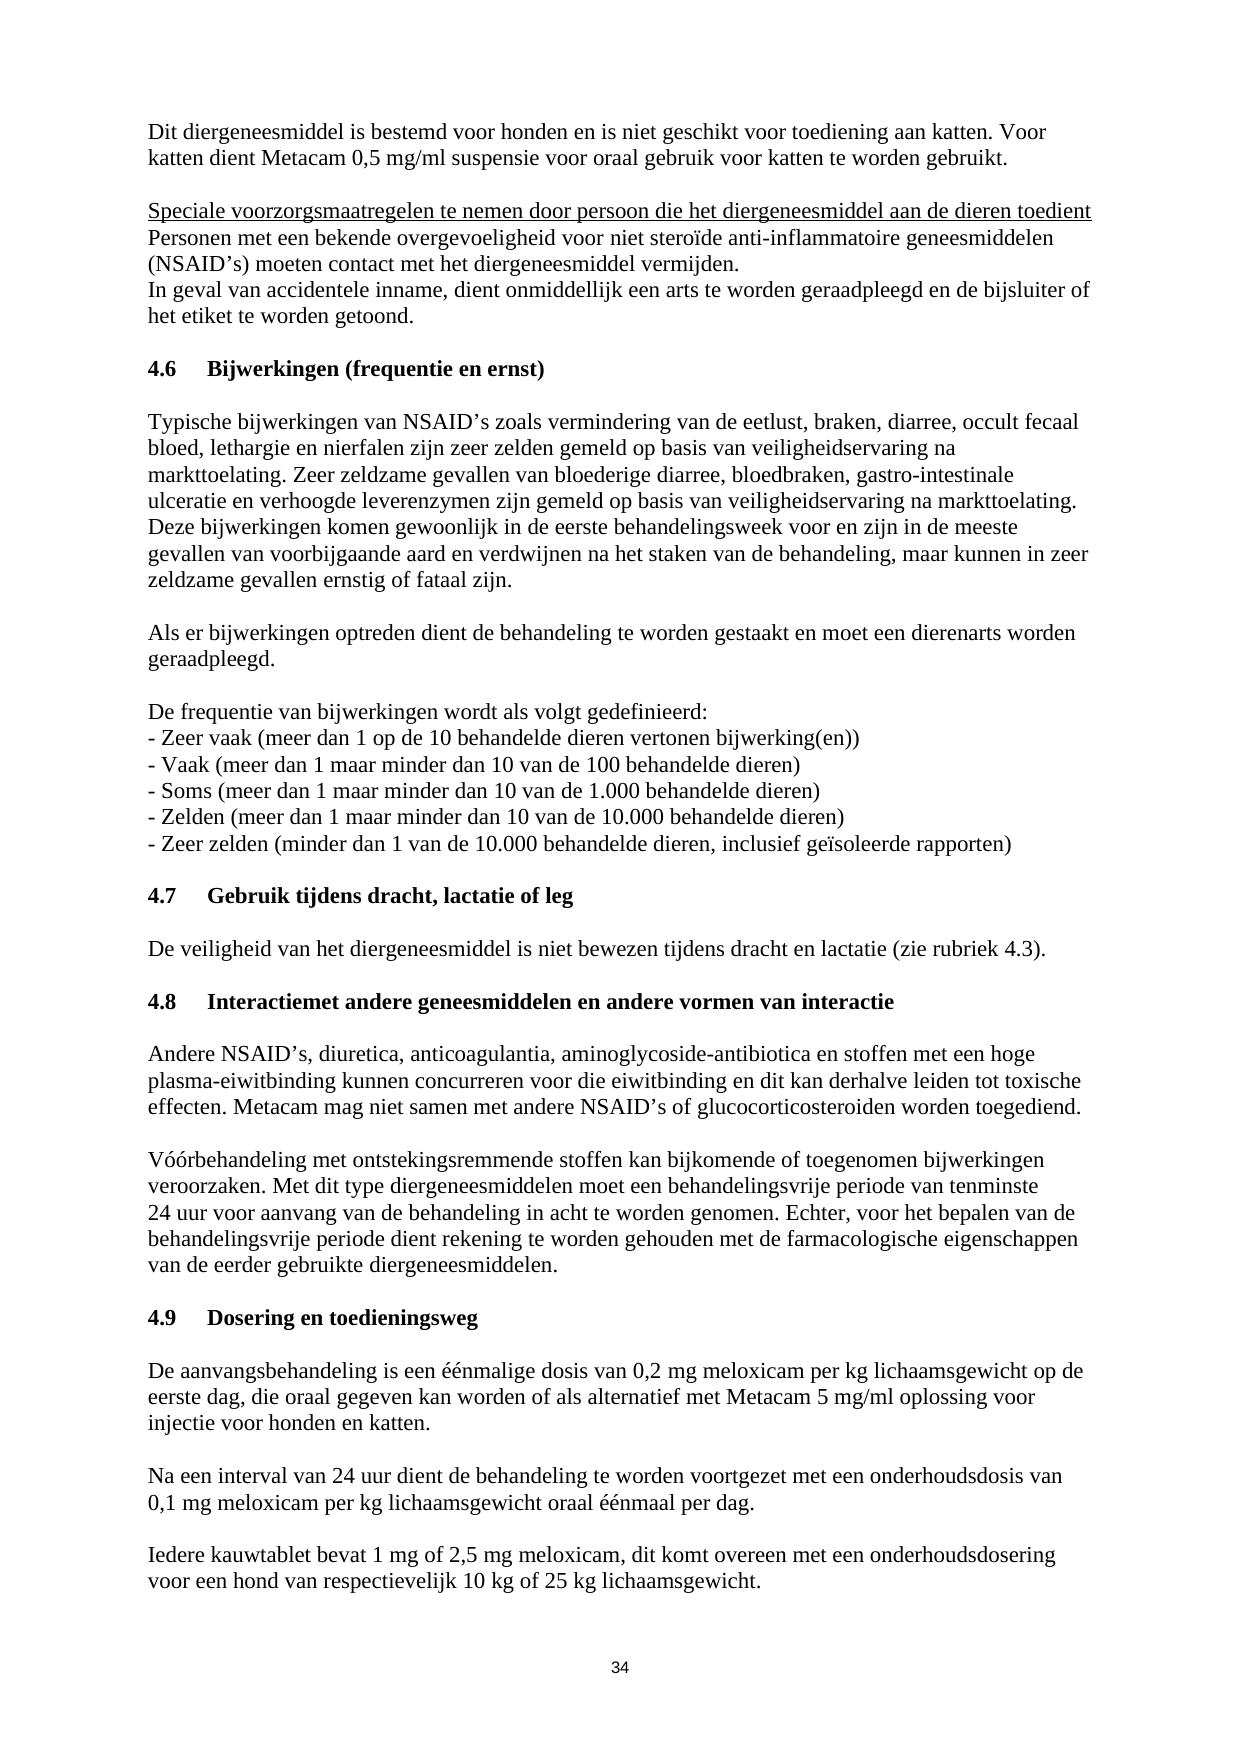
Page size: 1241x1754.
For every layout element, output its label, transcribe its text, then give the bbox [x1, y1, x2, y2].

text 4.9 Dosering en toedieningsweg [148, 1304, 1092, 1330]
text De veiligheid van het diergeneesmiddel is niet bewezen tijdens dracht en lactatie (zie rubriek 4.3). [148, 935, 1092, 961]
text Speciale voorzorgsmaatregelen te nemen door persoon die het diergeneesmiddel aan de dieren toedient [148, 197, 1092, 220]
text Iedere kauwtablet bevat 1 mg of 2,5 mg meloxicam, dit komt overeen met een onderhoudsdosering voor een hond van respectievelijk 10 kg of 25 kg lichaamsgewicht. [148, 1541, 1092, 1594]
text - Zeer vaak (meer dan 1 op de 10 behandelde dieren vertonen bijwerking(en)) [148, 724, 1092, 751]
text 4.6 Bijwerkingen (frequentie en ernst) [148, 355, 1092, 382]
text Typische bijwerkingen van NSAID’s zoals vermindering van de eetlust, braken, diarree, occult fecaal bloed, lethargie en nierfalen zijn zeer zelden gemeld op basis van veiligheidservaring na markttoelating. Zeer zeldzame gevallen van bloederige diarree, bloedbraken, gastro-intestinale ulceratie en verhoogde leverenzymen zijn gemeld op basis van veiligheidservaring na markttoelating. [148, 408, 1092, 513]
text - Soms (meer dan 1 maar minder dan 10 van de 1.000 behandelde dieren) [148, 777, 1092, 803]
text 4.7 Gebruik tijdens dracht, lactatie of leg [148, 882, 1092, 909]
text Andere NSAID’s, diuretica, anticoagulantia, aminoglycoside-antibiotica en stoffen met een hoge plasma-eiwitbinding kunnen concurreren voor die eiwitbinding en dit kan derhalve leiden tot toxische effecten. Metacam mag niet samen met andere NSAID’s of glucocorticosteroiden worden toegediend. [148, 1041, 1092, 1119]
text - Vaak (meer dan 1 maar minder dan 10 van de 100 behandelde dieren) [148, 751, 1092, 777]
text - Zelden (meer dan 1 maar minder dan 10 van de 10.000 behandelde dieren) [148, 803, 1092, 830]
text 4.8 Interactiemet andere geneesmiddelen en andere vormen van interactie [148, 988, 1092, 1014]
text Na een interval van 24 uur dient de behandeling te worden voortgezet met een onderhoudsdosis van 0,1 mg meloxicam per kg lichaamsgewicht oraal éénmaal per dag. [148, 1462, 1092, 1515]
text De aanvangsbehandeling is een éénmalige dosis van 0,2 mg meloxicam per kg lichaamsgewicht op de eerste dag, die oraal gegeven kan worden of als alternatief met Metacam 5 mg/ml oplossing voor injectie voor honden en katten. [148, 1357, 1092, 1436]
text Personen met een bekende overgevoeligheid voor niet steroïde anti-inflammatoire geneesmiddelen (NSAID’s) moeten contact met het diergeneesmiddel vermijden. [148, 223, 1092, 276]
text De frequentie van bijwerkingen wordt als volgt gedefinieerd: [148, 698, 1092, 724]
text Dit diergeneesmiddel is bestemd voor honden en is niet geschikt voor toediening aan katten. Voor katten dient Metacam 0,5 mg/ml suspensie voor oraal gebruik voor katten te worden gebruikt. [148, 118, 1092, 171]
text Als er bijwerkingen optreden dient de behandeling te worden gestaakt en moet een dierenarts worden geraadpleegd. [148, 619, 1092, 672]
text In geval van accidentele inname, dient onmiddellijk een arts te worden geraadpleegd en de bijsluiter of het etiket te worden getoond. [148, 276, 1092, 329]
text Vóórbehandeling met ontstekingsremmende stoffen kan bijkomende of toegenomen bijwerkingen veroorzaken. Met dit type diergeneesmiddelen moet een behandelingsvrije periode van tenminste 24 uur voor aanvang van de behandeling in acht te worden genomen. Echter, voor het bepalen van de behandelingsvrije periode dient rekening te worden gehouden met de farmacologische eigenschappen van de eerder gebruikte diergeneesmiddelen. [148, 1146, 1092, 1278]
text Deze bijwerkingen komen gewoonlijk in de eerste behandelingsweek voor en zijn in de meeste gevallen van voorbijgaande aard en verdwijnen na het staken van de behandeling, maar kunnen in zeer zeldzame gevallen ernstig of fataal zijn. [148, 513, 1092, 592]
text - Zeer zelden (minder dan 1 van de 10.000 behandelde dieren, inclusief geïsoleerde rapporten) [148, 830, 1092, 856]
